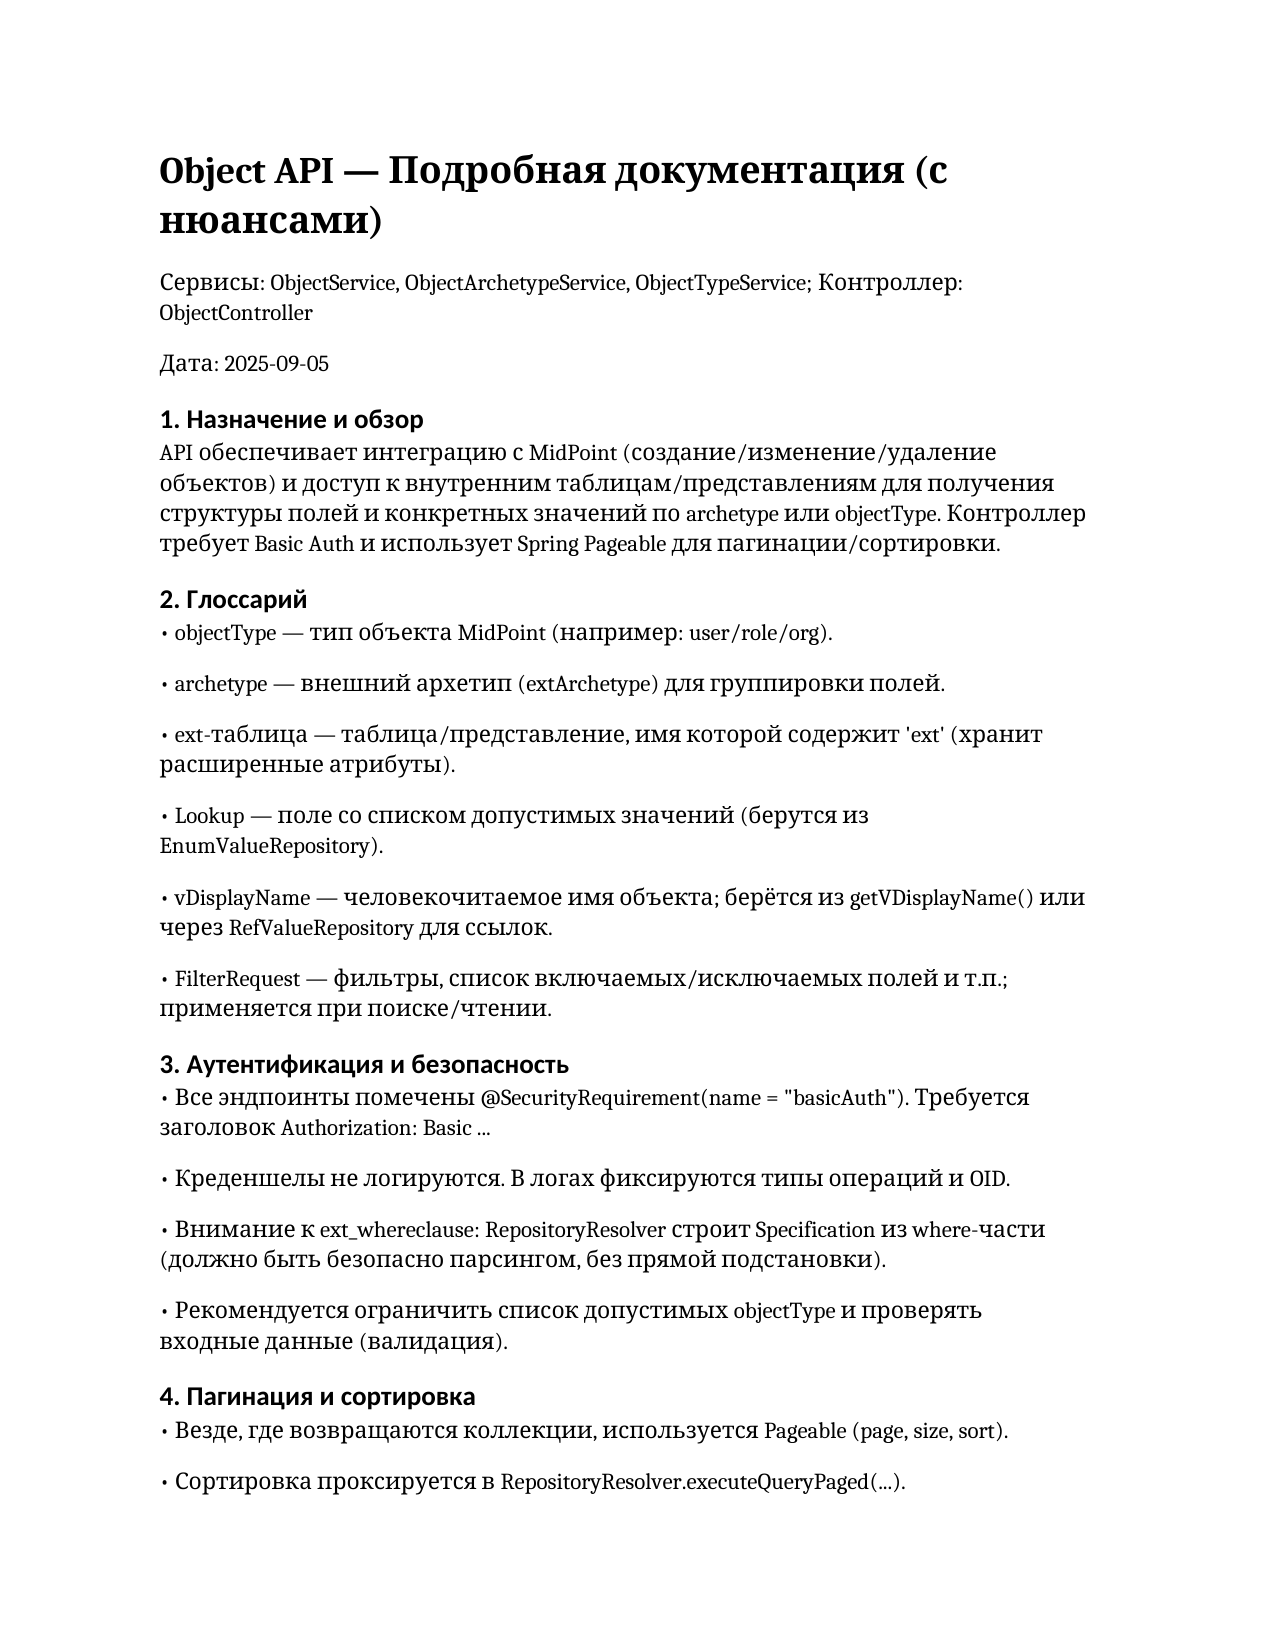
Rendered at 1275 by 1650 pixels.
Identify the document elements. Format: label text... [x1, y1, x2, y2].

text • Сортировка проксируется в RepositoryResolver.executeQueryPaged(...). [159, 1468, 1087, 1495]
text • FilterRequest — фильтры, список включаемых/исключаемых полей и т.п.; применяется при поиске/чтении. [159, 966, 1087, 1022]
text • Креденшелы не логируются. В логах фиксируются типы операций и OID. [159, 1166, 1087, 1192]
text • Все эндпоинты помечены @SecurityRequirement(name = "basicAuth"). Требуется заголовок Authorization: Basic ... [159, 1085, 1087, 1141]
text Object API — Подробная документация (с нюансами) [159, 150, 1087, 243]
subtitle 1. Назначение и обзор [159, 402, 1087, 435]
text • vDisplayName — человекочитаемое имя объекта; берётся из getVDisplayName() или через RefValueRepository для ссылок. [159, 884, 1087, 941]
text • Везде, где возвращаются коллекции, используется Pageable (page, size, sort). [159, 1417, 1087, 1444]
text Дата: 2025-09-05 [159, 351, 1087, 378]
subtitle 2. Глоссарий [159, 582, 1087, 615]
text Сервисы: ObjectService, ObjectArchetypeService, ObjectTypeService; Контроллер: ObjectController [159, 270, 1087, 327]
subtitle 3. Аутентификация и безопасность [159, 1047, 1087, 1080]
text • archetype — внешний архетип (extArchetype) для группировки полей. [159, 671, 1087, 697]
text • Lookup — поле со списком допустимых значений (берутся из EnumValueRepository). [159, 803, 1087, 860]
text • Рекомендуется ограничить список допустимых objectType и проверять входные данные (валидация). [159, 1298, 1087, 1355]
text • Внимание к ext_whereclause: RepositoryResolver строит Specification из where-части (должно быть безопасно парсингом, без прямой подстановки). [159, 1217, 1087, 1274]
text API обеспечивает интеграцию с MidPoint (создание/изменение/удаление объектов) и доступ к внутренним таблицам/представлениям для получения структуры полей и конкретных значений по archetype или objectType. Контроллер требует Basic Auth и использует Spring Pageable для пагинации/сортировки. [159, 440, 1087, 557]
text • objectType — тип объекта MidPoint (например: user/role/org). [159, 620, 1087, 646]
text • ext-таблица — таблица/представление, имя которой содержит 'ext' (хранит расширенные атрибуты). [159, 722, 1087, 778]
subtitle 4. Пагинация и сортировка [159, 1379, 1087, 1413]
